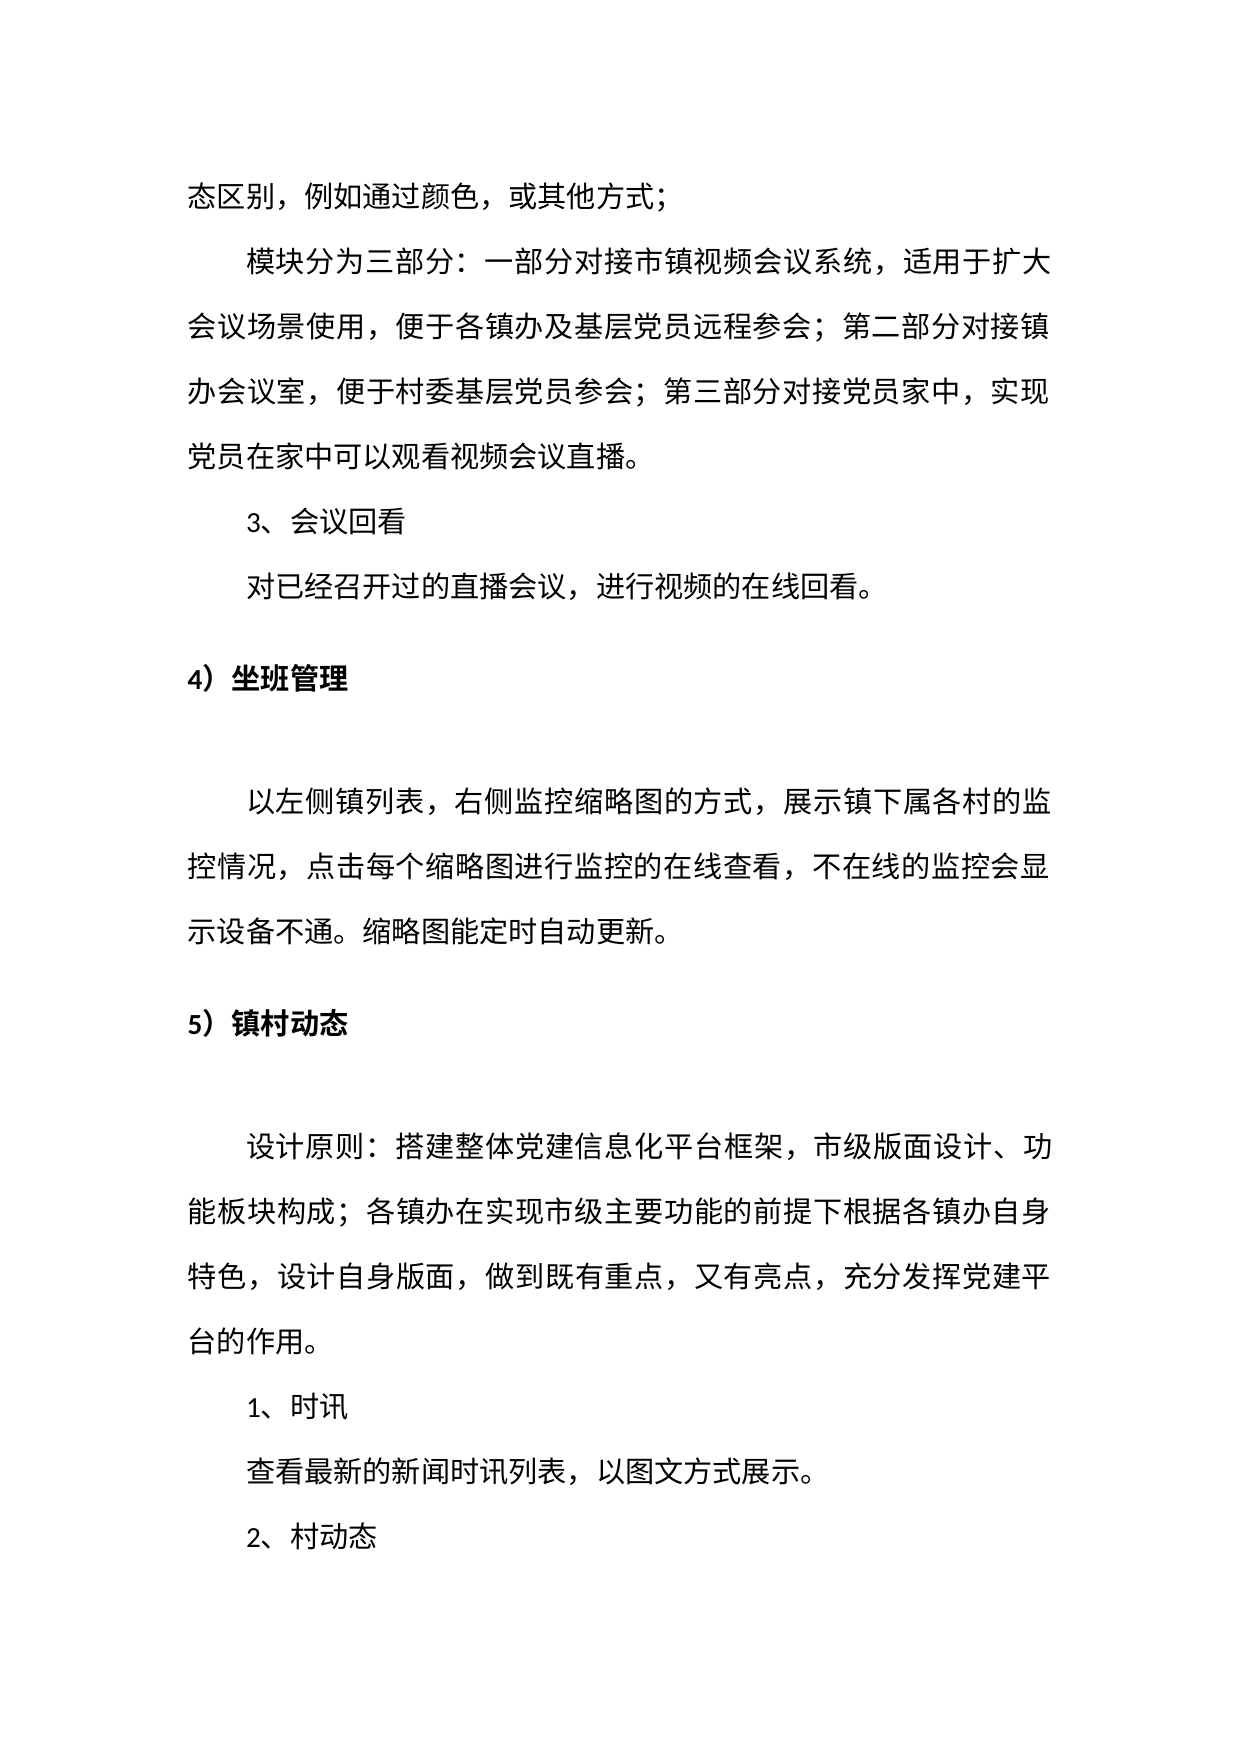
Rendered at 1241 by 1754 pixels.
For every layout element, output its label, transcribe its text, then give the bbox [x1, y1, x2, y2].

list 模块分为三部分：一部分对接市镇视频会议系统，适用于扩大会议场景使用，便于各镇办及基层党员远程参会；第二部分对接镇办会议室，便于村委基层党员参会；第三部分对接党员家中，实现党员在家中可以观看视频会议直播。 [187, 227, 1053, 487]
subtitle 4）坐班管理 [187, 644, 1053, 709]
list 2、村动态 [187, 1502, 1053, 1567]
list 对已经召开过的直播会议，进行视频的在线回看。 [187, 552, 1053, 617]
subtitle 5）镇村动态 [187, 989, 1053, 1054]
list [187, 162, 1053, 227]
list 设计原则：搭建整体党建信息化平台框架，市级版面设计、功能板块构成；各镇办在实现市级主要功能的前提下根据各镇办自身特色，设计自身版面，做到既有重点，又有亮点，充分发挥党建平台的作用。 [187, 1112, 1053, 1372]
list 查看最新的新闻时讯列表，以图文方式展示。 [187, 1437, 1053, 1502]
list 1、时讯 [187, 1372, 1053, 1437]
list 以左侧镇列表，右侧监控缩略图的方式，展示镇下属各村的监控情况，点击每个缩略图进行监控的在线查看，不在线的监控会显示设备不通。缩略图能定时自动更新。 [187, 767, 1053, 962]
list 3、会议回看 [187, 487, 1053, 552]
